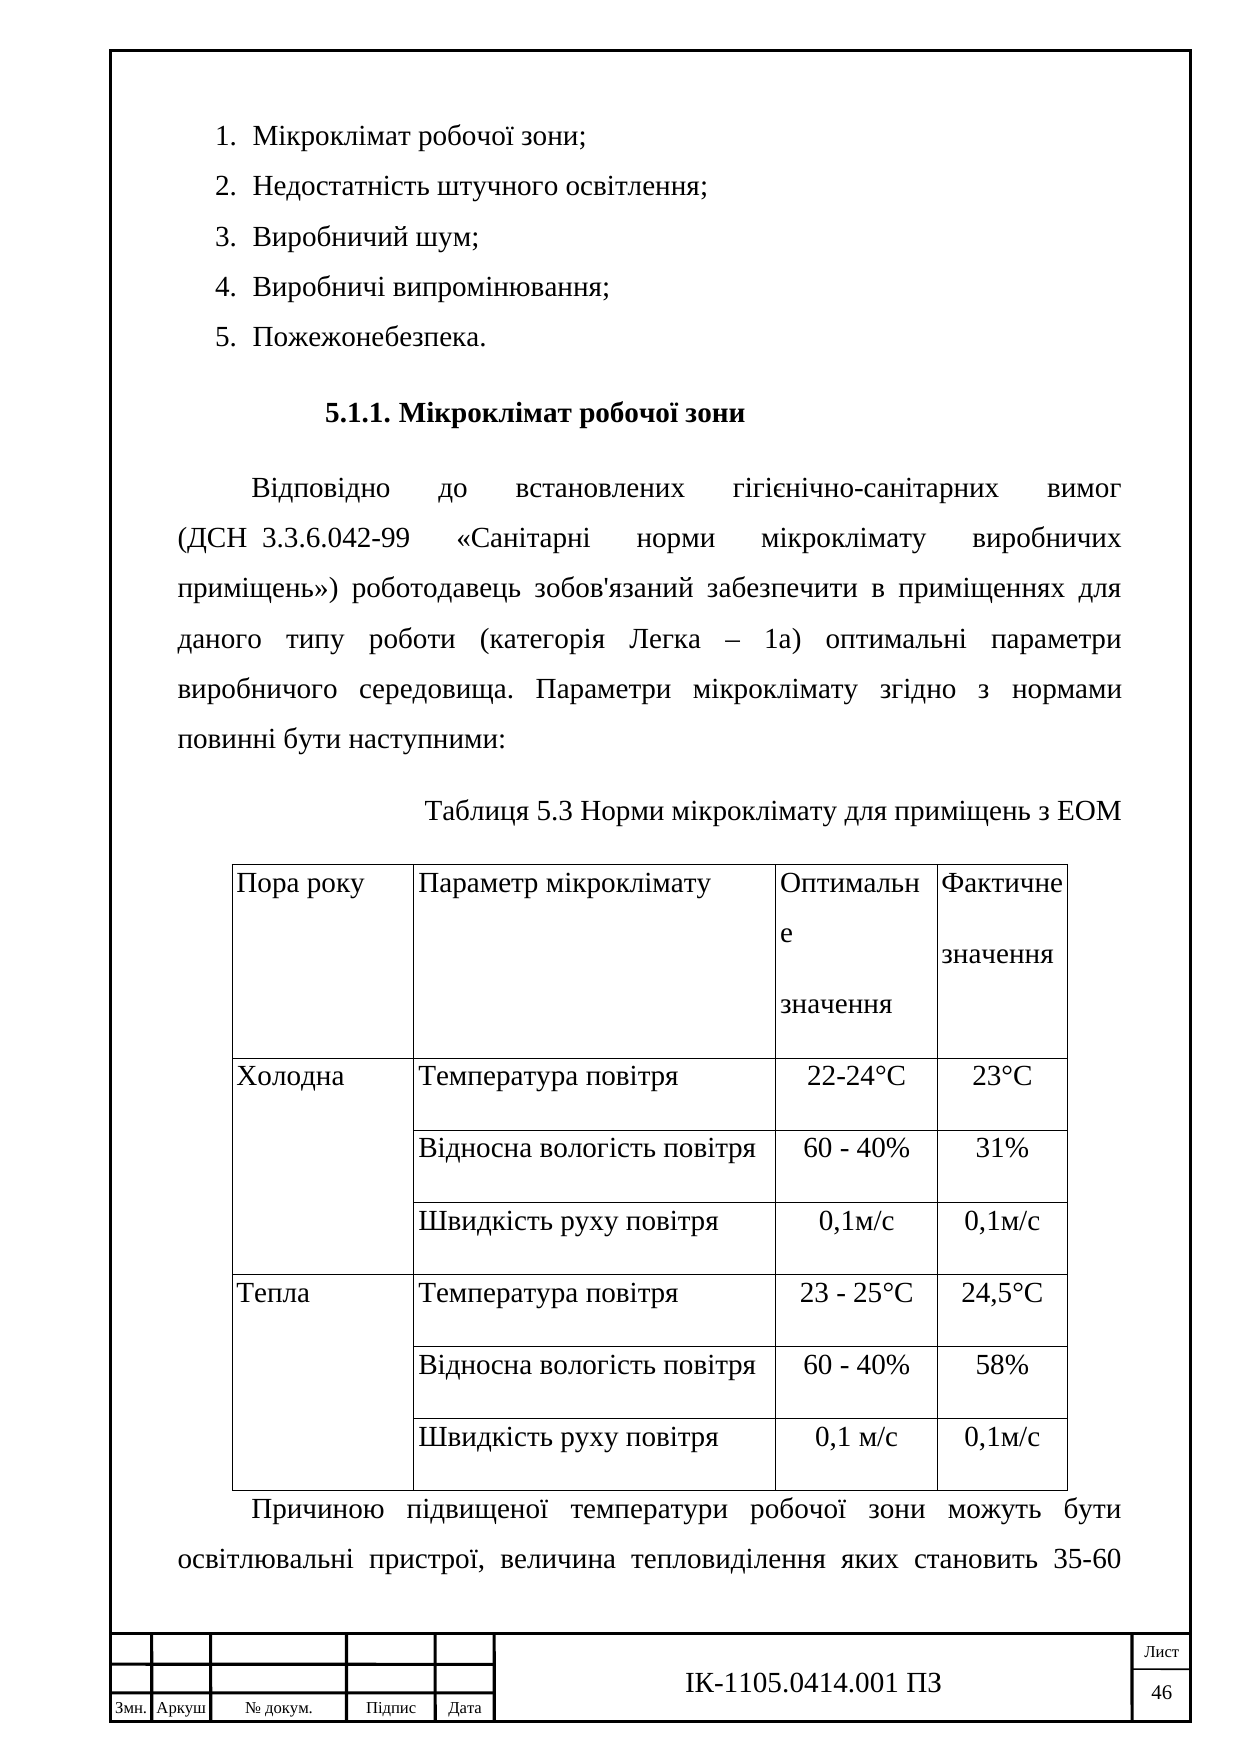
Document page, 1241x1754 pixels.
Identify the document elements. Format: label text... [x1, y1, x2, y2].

table_cell 60 - 40% [776, 1131, 937, 1202]
table_cell 0,1м/с [938, 1419, 1067, 1490]
table_header Оптимальне значення [776, 865, 937, 1057]
table_cell 31% [938, 1131, 1067, 1202]
table_cell 23 - 25°С [776, 1275, 937, 1346]
text Таблиця 5.3 Норми мікроклімату для приміщень з ЕОМ [177, 793, 1122, 826]
table_header Пора року [233, 865, 413, 1057]
table_cell 60 - 40% [776, 1347, 937, 1418]
table_cell 0,1м/с [938, 1203, 1067, 1274]
table_cell 0,1м/с [776, 1203, 937, 1274]
table_cell 23°С [938, 1059, 1067, 1129]
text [177, 1491, 1122, 1575]
table_header Фактичне значення [938, 865, 1067, 1057]
list Виробничий шум; [215, 219, 1122, 252]
table_cell Температура повітря [414, 1275, 775, 1346]
table_cell 22-24°С [776, 1059, 937, 1129]
table_cell Відносна вологість повітря [414, 1131, 775, 1202]
list Мікроклімат робочої зони; [215, 118, 1122, 152]
list Пожежонебезпека. [215, 319, 1122, 353]
list Недостатність штучного освітлення; [215, 168, 1122, 202]
table_cell Тепла [233, 1275, 413, 1490]
table_cell Температура повітря [414, 1059, 775, 1129]
table_cell 0,1 м/с [776, 1419, 937, 1490]
table_cell 58% [938, 1347, 1067, 1418]
table_cell Холодна [233, 1059, 413, 1274]
table_cell Швидкість руху повітря [414, 1419, 775, 1490]
table_cell Швидкість руху повітря [414, 1203, 775, 1274]
table_cell 24,5°С [938, 1275, 1067, 1346]
table_header Параметр мікроклімату [414, 865, 775, 1057]
subtitle Мікроклімат робочої зони [325, 395, 1122, 428]
text Відповідно до встановлених гігієнічно-санітарних вимог (ДСН_3.3.6.042-99 «Санітарні норми мікроклімату виробничих приміщень») роботодавець зобов'язаний забезпечити в приміщеннях для даного типу роботи (категорія Легка – 1а) оптимальні параметри виробничого середовища. Параметри мікроклімату згідно з нормами повинні бути наступними: [177, 470, 1122, 755]
list Виробничі випромінювання; [215, 269, 1122, 303]
table_cell Відносна вологість повітря [414, 1347, 775, 1418]
